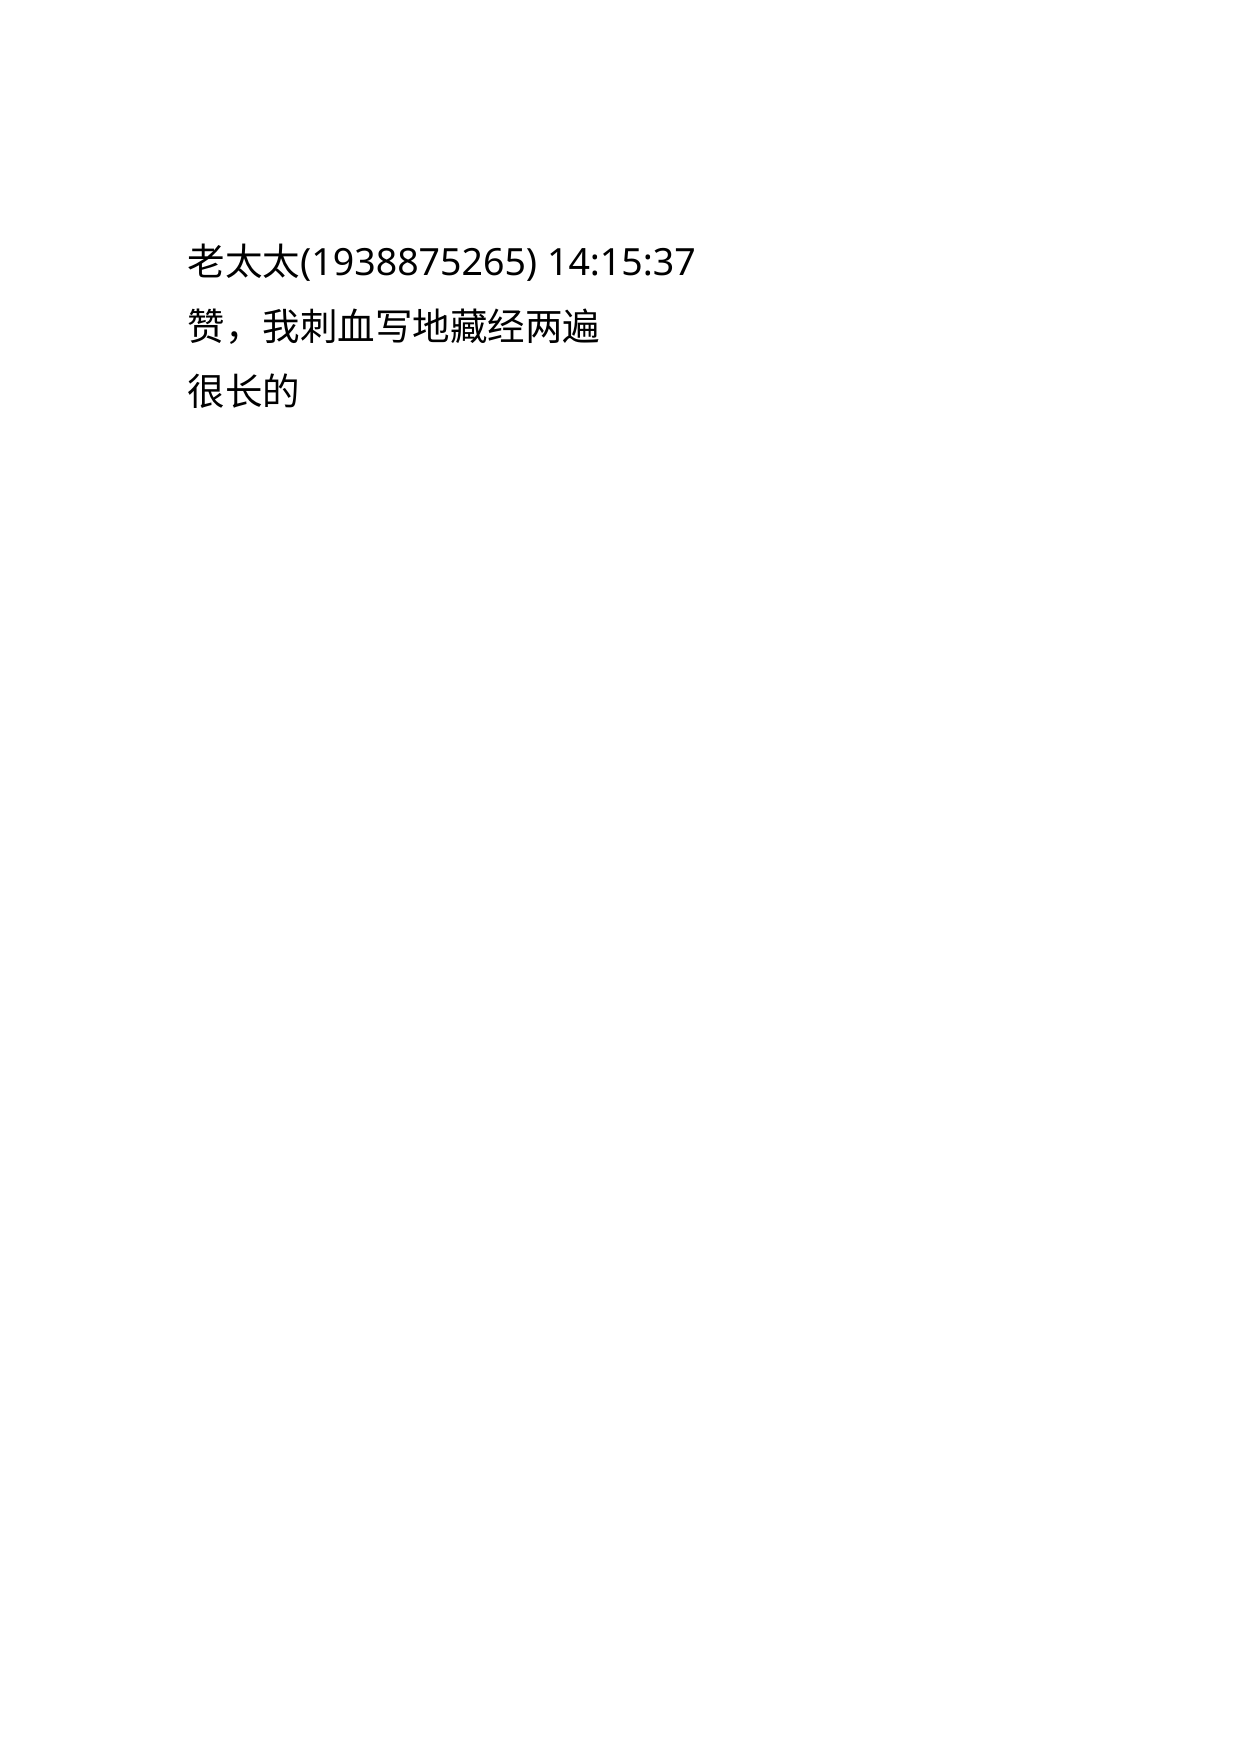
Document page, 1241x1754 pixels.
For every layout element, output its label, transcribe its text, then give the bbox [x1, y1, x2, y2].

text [187, 162, 1053, 357]
text 很长的 [187, 357, 1053, 422]
